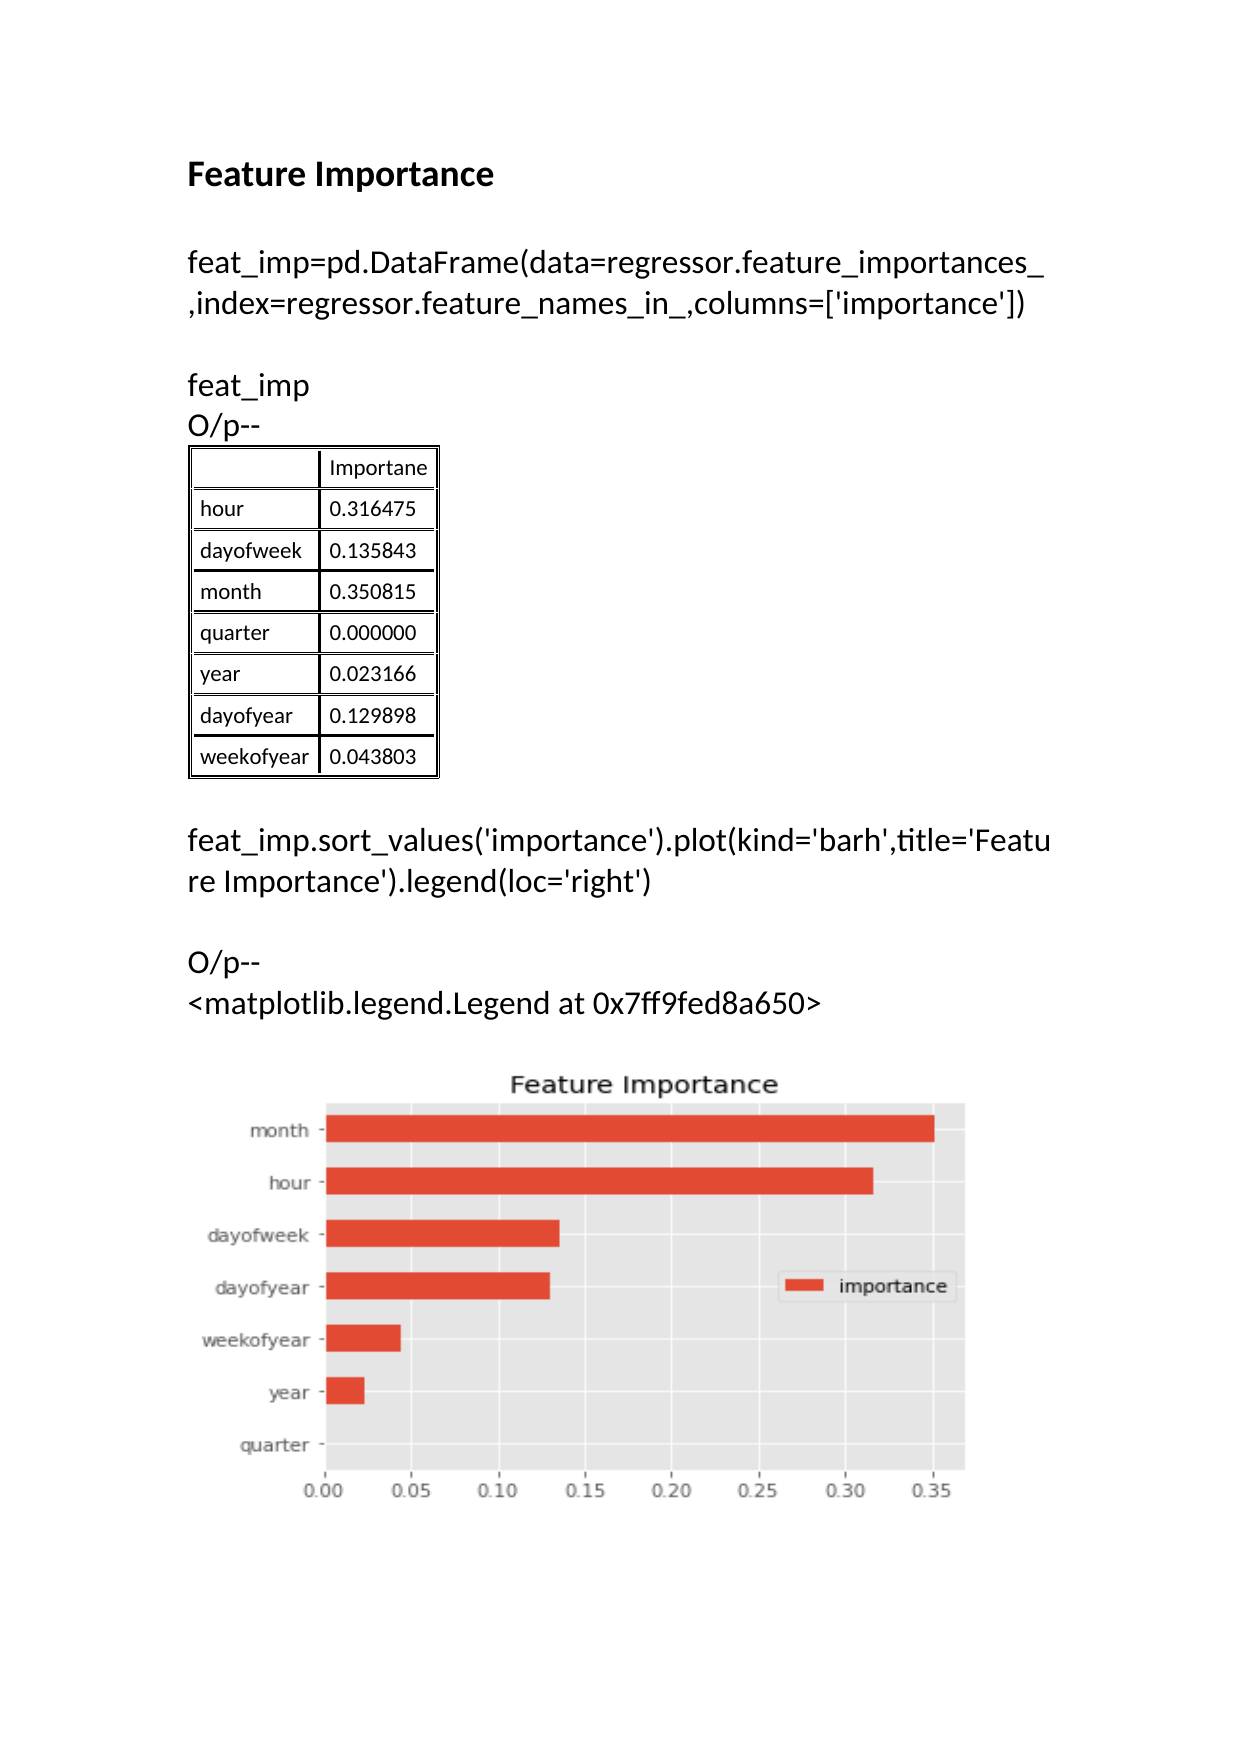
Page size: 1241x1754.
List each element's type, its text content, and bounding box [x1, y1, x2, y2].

table_cell 0.129898 [319, 693, 438, 734]
table_cell 0.043803 [319, 734, 436, 775]
table_cell 0.350815 [321, 569, 436, 610]
text O/p-- [187, 404, 1053, 445]
subtitle Feature Importance [187, 150, 1053, 196]
table_header Importane [319, 449, 436, 486]
table_cell month [192, 569, 318, 610]
table_cell weekofyear [192, 734, 319, 775]
text feat_imp=pd.DataFrame(data=regressor.feature_importances_,index=regressor.feature_names_in_,columns=['importance']) [187, 241, 1053, 323]
picture [187, 1063, 977, 1511]
table_cell year [192, 651, 318, 693]
table_cell dayofyear [190, 693, 319, 734]
text feat_imp [187, 364, 1053, 404]
text O/p-- [187, 941, 1053, 982]
table_cell dayofweek [190, 528, 319, 569]
table_cell hour [192, 486, 318, 528]
table_header [192, 449, 319, 486]
text feat_imp.sort_values('importance').plot(kind='barh',title='Feature Importance').legend(loc='right') [187, 819, 1053, 901]
table_cell 0.023166 [321, 651, 437, 693]
table_cell 0.135843 [319, 528, 438, 569]
table_cell quarter [192, 610, 318, 651]
table_cell 0.316475 [321, 486, 437, 528]
text <matplotlib.legend.Legend at 0x7ff9fed8a650> [187, 982, 1053, 1023]
table_cell 0.000000 [321, 610, 437, 651]
